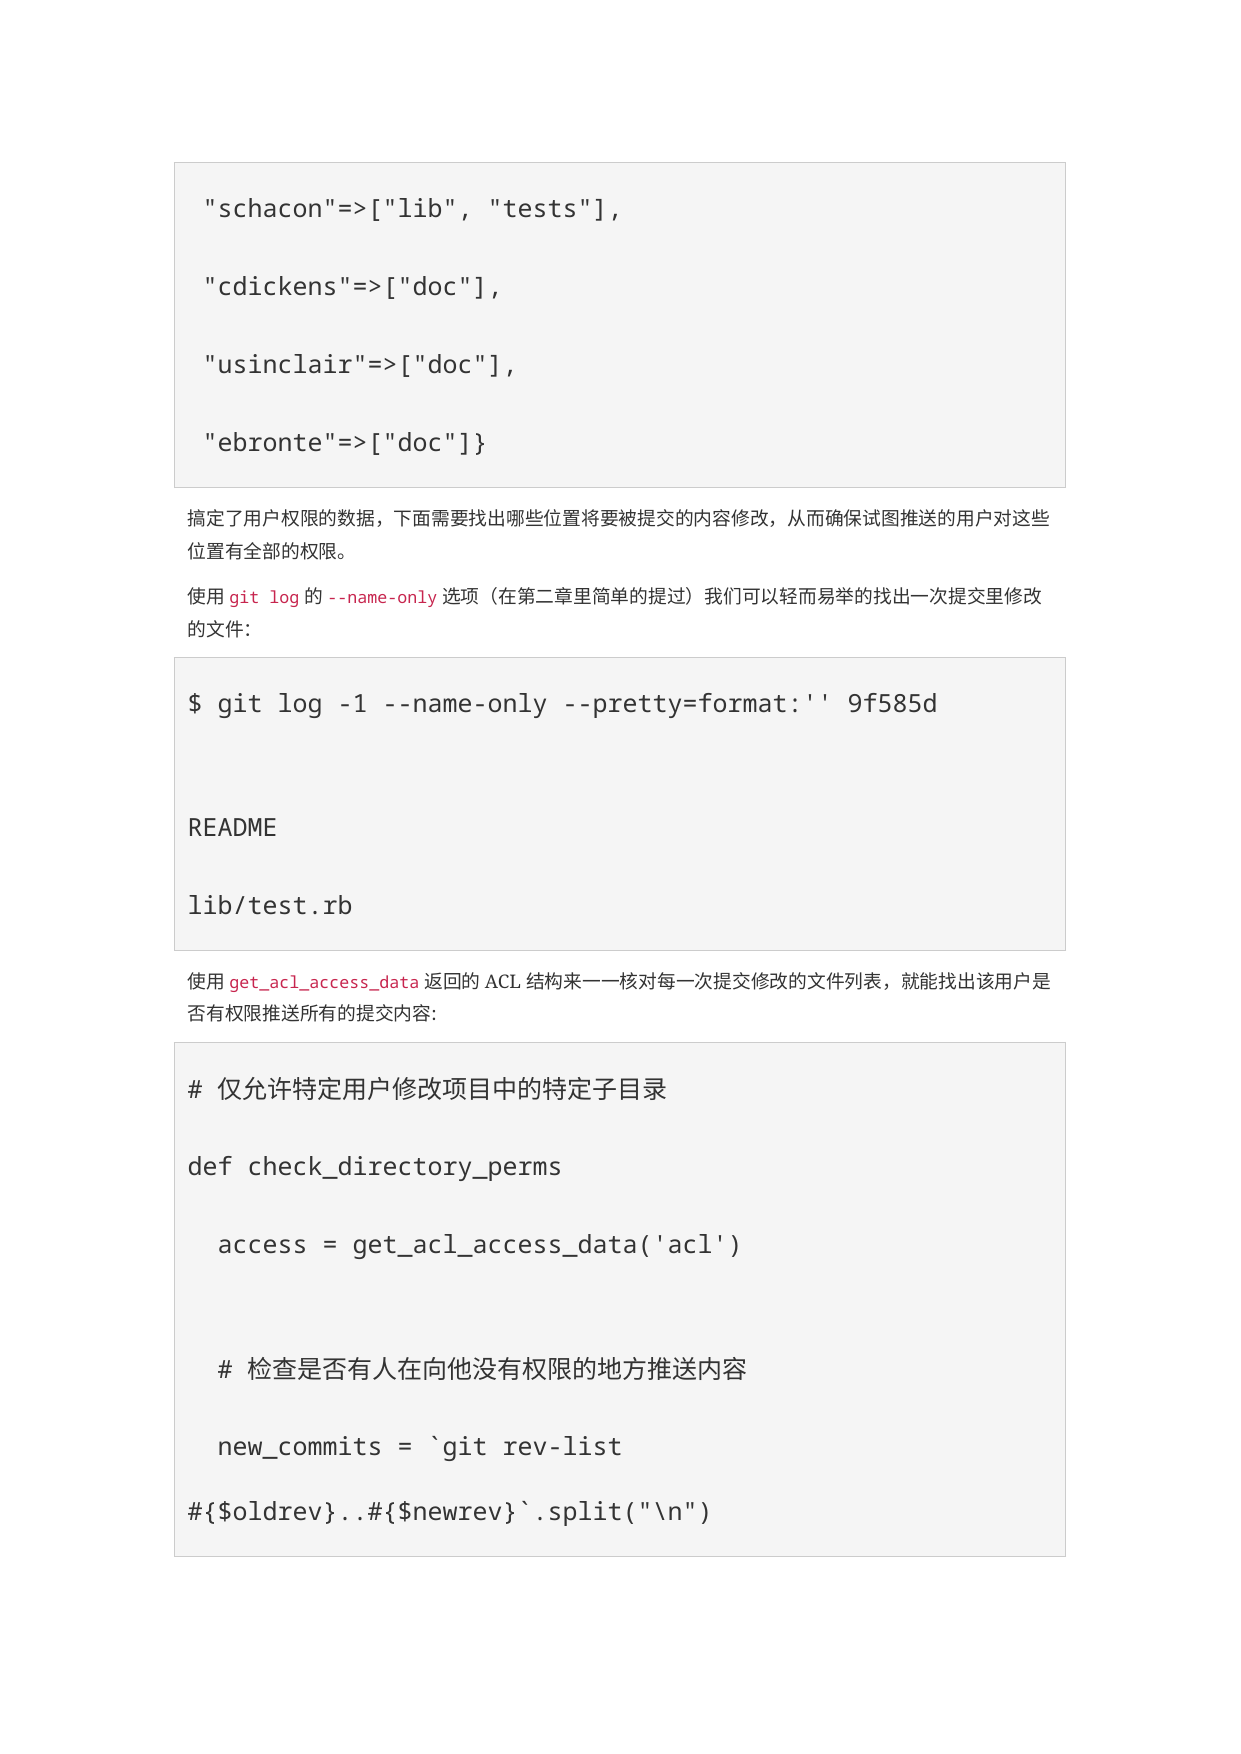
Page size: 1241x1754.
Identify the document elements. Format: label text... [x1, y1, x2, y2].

text access = get_acl_access_data('acl') [175, 1198, 1065, 1276]
text def check_directory_perms [175, 1120, 1065, 1198]
text "schacon"=>["lib", "tests"], [175, 163, 1065, 240]
text README [175, 781, 1065, 859]
text "ebronte"=>["doc"]} [175, 396, 1065, 487]
text lib/test.rb [175, 859, 1065, 950]
text # 仅允许特定用户修改项目中的特定子目录 [175, 1043, 1065, 1120]
text $ git log -1 --name-only --pretty=format:'' 9f585d [175, 658, 1065, 735]
text # 检查是否有人在向他没有权限的地方推送内容 [175, 1321, 1065, 1399]
text "cdickens"=>["doc"], [175, 240, 1065, 318]
text new_commits = `git rev-list #{$oldrev}..#{$newrev}`.split("\n") [175, 1399, 1065, 1556]
text 使用 git log 的 --name-only 选项（在第二章里简单的提过）我们可以轻而易举的找出一次提交里修改的文件： [187, 579, 1053, 644]
text 使用 get_acl_access_data 返回的 ACL 结构来一一核对每一次提交修改的文件列表，就能找出该用户是否有权限推送所有的提交内容: [187, 964, 1053, 1029]
text "usinclair"=>["doc"], [175, 318, 1065, 396]
text 搞定了用户权限的数据，下面需要找出哪些位置将要被提交的内容修改，从而确保试图推送的用户对这些位置有全部的权限。 [187, 501, 1053, 566]
